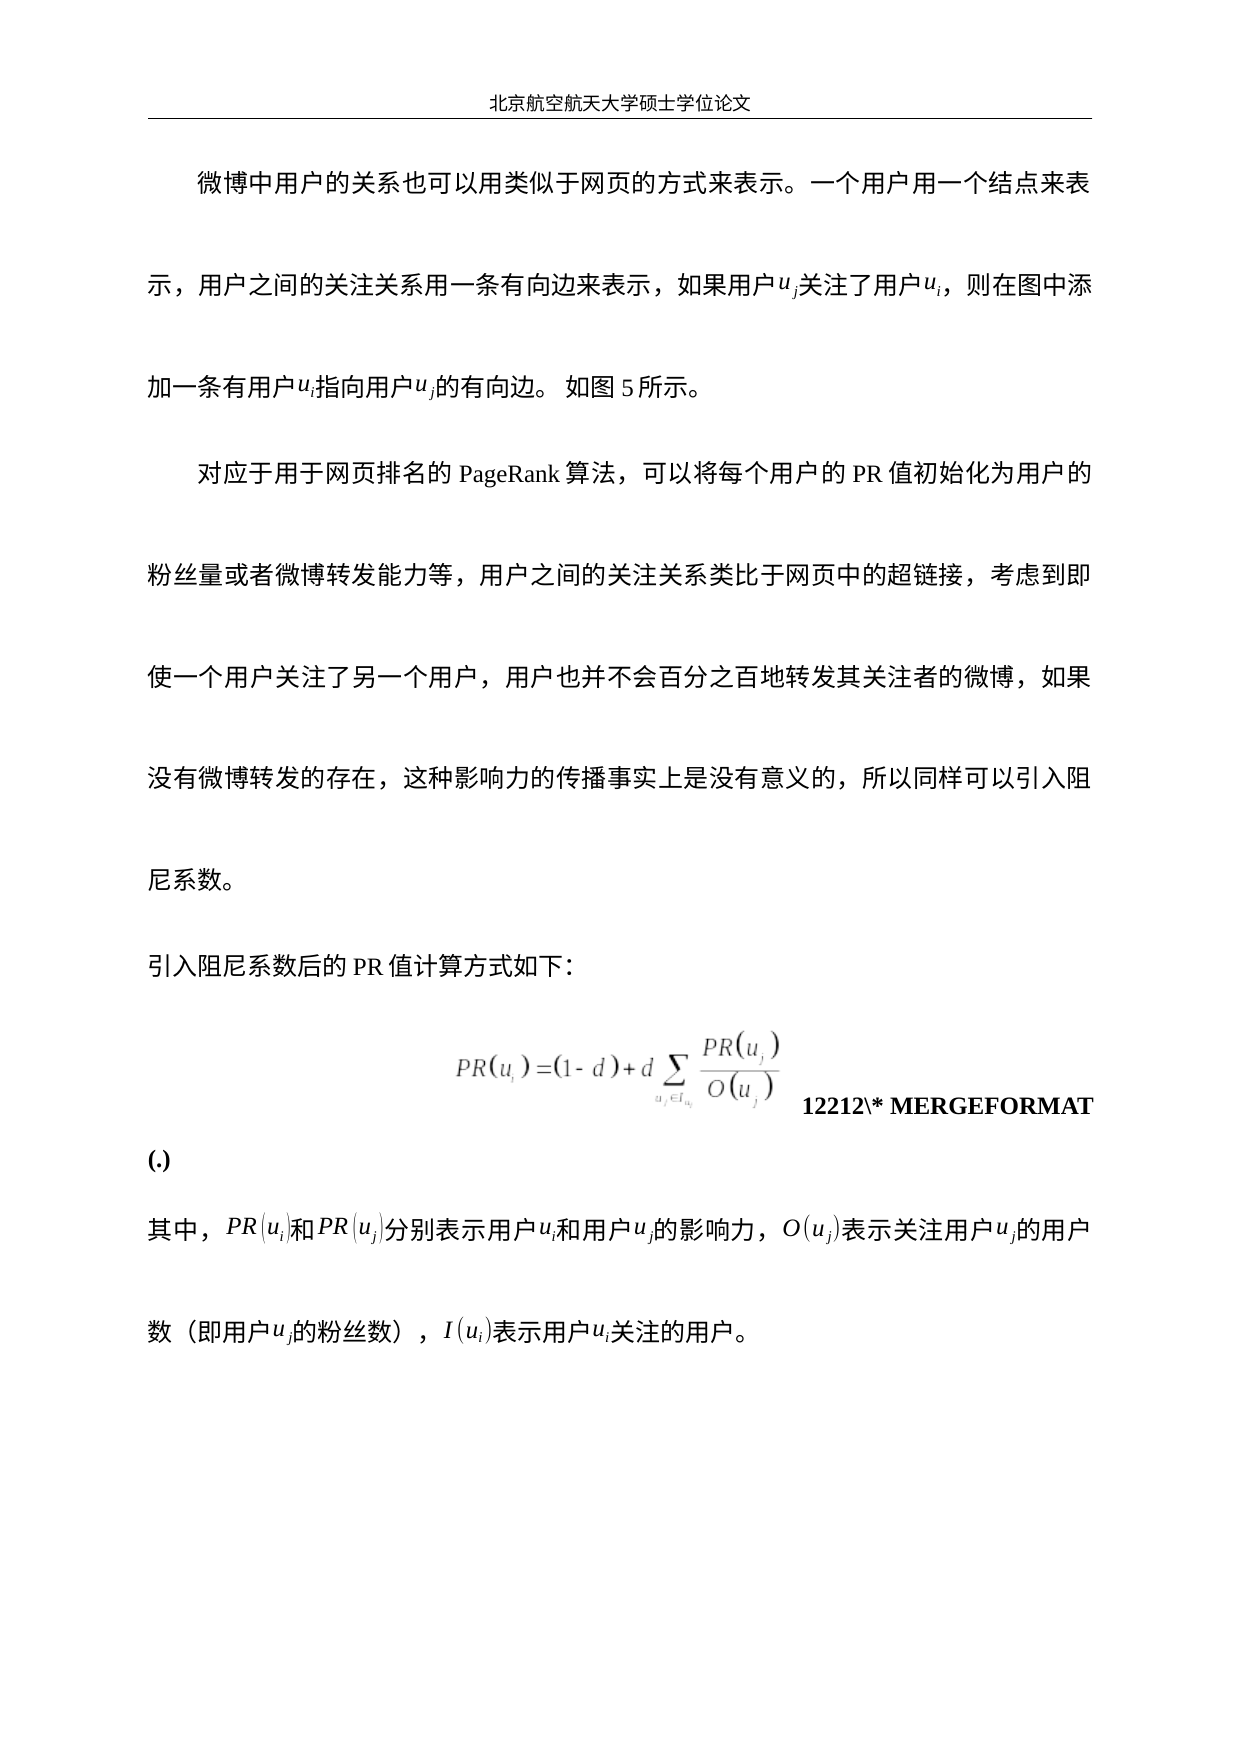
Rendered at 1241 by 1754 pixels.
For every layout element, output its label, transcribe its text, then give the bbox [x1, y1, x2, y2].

text 微博中用户的关系也可以用类似于网页的方式来表示。一个用户用一个结点来表示，用户之间的关注关系用一条有向边来表示，如果用户关注了用户，则在图中添加一条有用户指向用户的有向边。 如图 5所示。 [148, 148, 1092, 419]
text 引入阻尼系数后的PR值计算方式如下： [148, 931, 1092, 999]
text 对应于用于网页排名的PageRank算法，可以将每个用户的PR值初始化为用户的粉丝量或者微博转发能力等，用户之间的关注关系类比于网页中的超链接，考虑到即使一个用户关注了另一个用户，用户也并不会百分之百地转发其关注者的微博，如果没有微博转发的存在，这种影响力的传播事实上是没有意义的，所以同样可以引入阻尼系数。 [148, 437, 1092, 913]
text 其中，和分别表示用户和用户的影响力，表示关注用户的用户数（即用户的粉丝数），表示用户关注的用户。 [148, 1195, 1092, 1364]
